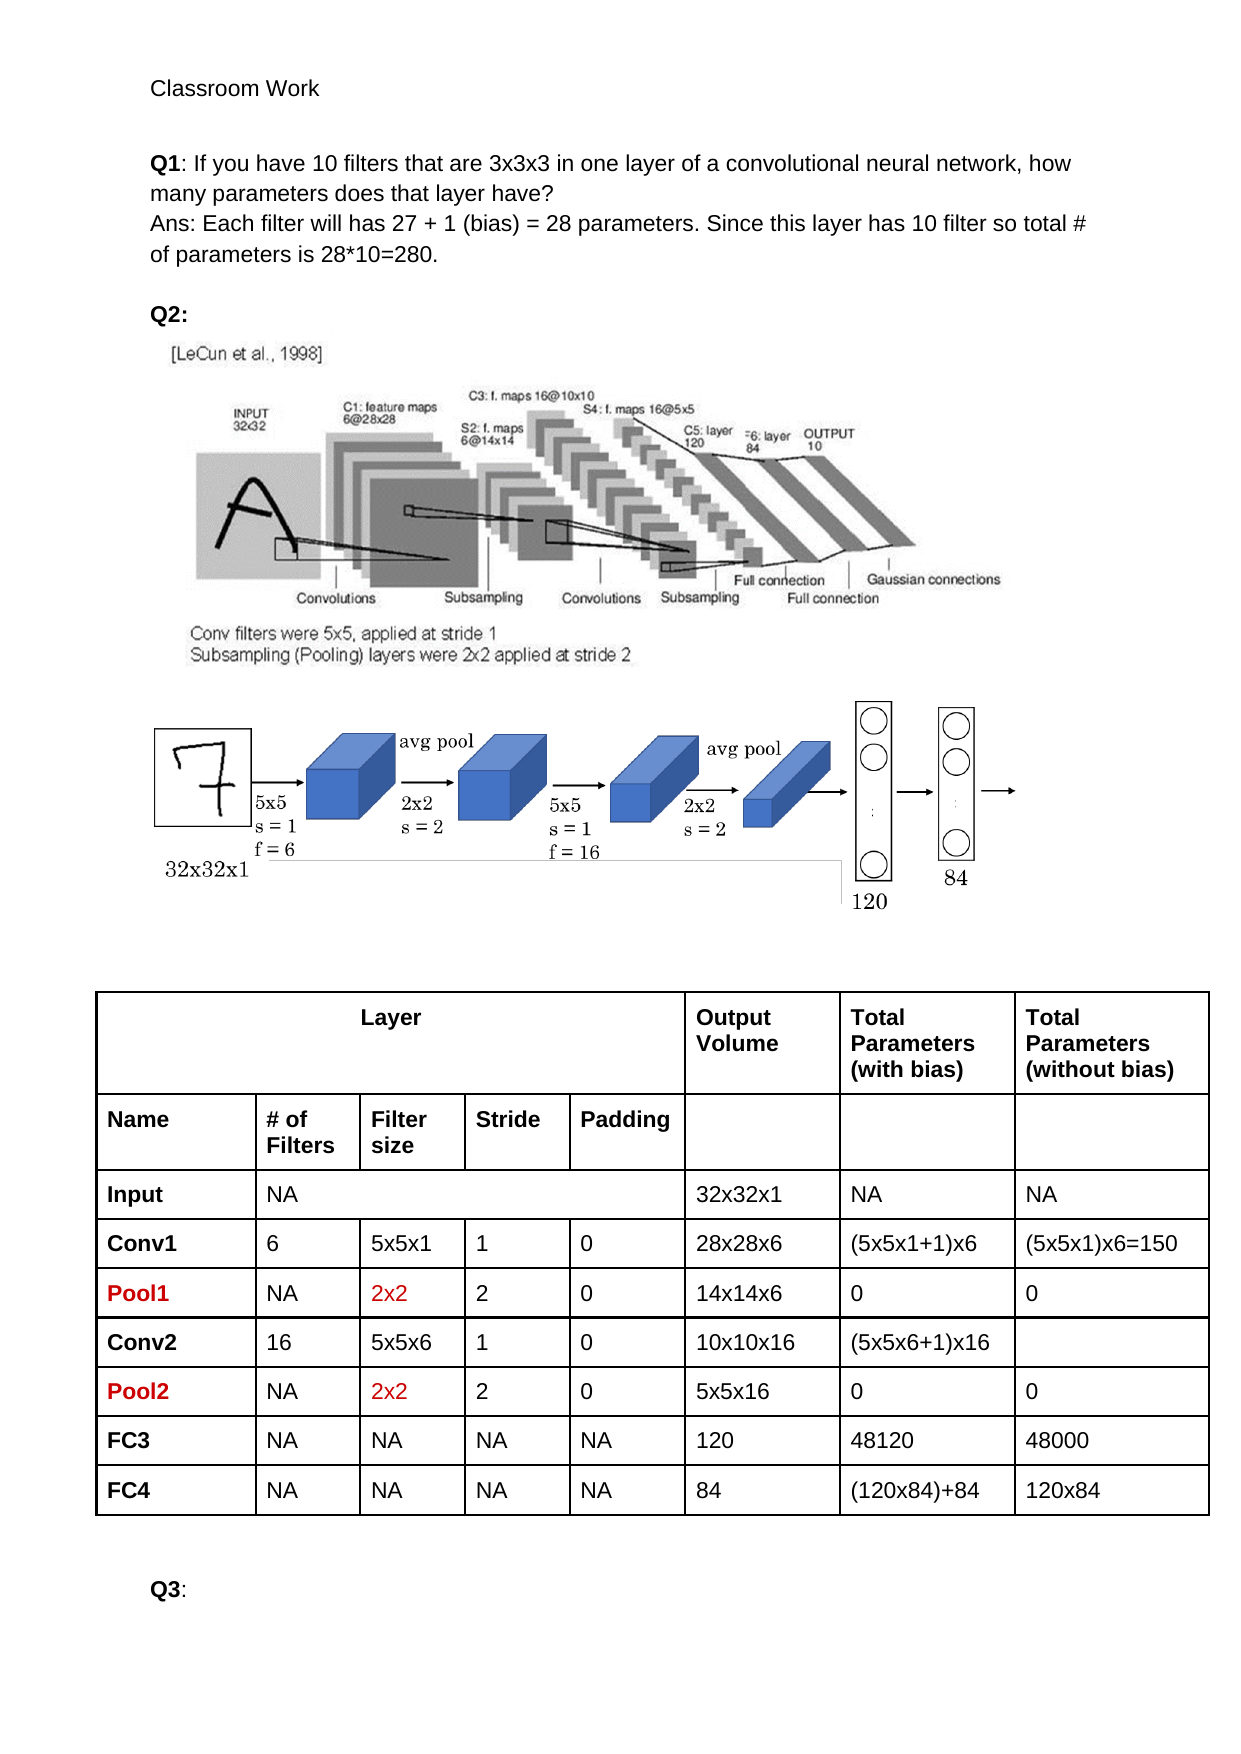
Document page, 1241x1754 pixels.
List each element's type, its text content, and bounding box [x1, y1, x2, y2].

table_cell [686, 1095, 839, 1169]
table_cell 120x84 [1016, 1466, 1208, 1513]
table_cell 32x32x1 [686, 1171, 839, 1218]
table_cell Padding [571, 1095, 684, 1169]
text Ans: Each filter will has 27 + 1 (bias) = 28 parameters. Since this layer has 10 filter so total # of parameters is 28*10=280. [150, 210, 1090, 267]
table_cell 0 [571, 1220, 684, 1267]
table_cell 1 [466, 1319, 569, 1366]
table_cell Pool1 [98, 1269, 255, 1316]
table_cell 2x2 [361, 1269, 464, 1316]
table_cell NA [361, 1417, 464, 1464]
table_cell 5x5x6 [361, 1319, 464, 1366]
table_cell 1 [466, 1220, 569, 1267]
table_cell (5x5x1+1)x6 [841, 1220, 1014, 1267]
table_header Layer [98, 993, 684, 1093]
table_cell NA [257, 1171, 684, 1218]
table_cell Stride [466, 1095, 569, 1169]
table_cell 28x28x6 [686, 1220, 839, 1267]
table_cell FC4 [98, 1466, 255, 1513]
table_cell 48000 [1016, 1417, 1208, 1464]
table_cell NA [257, 1466, 359, 1513]
table_cell Input [98, 1171, 255, 1218]
picture [150, 331, 1039, 667]
table_cell NA [257, 1417, 359, 1464]
table_cell # of Filters [257, 1095, 359, 1169]
table_cell 16 [257, 1319, 359, 1366]
table_cell Filter size [361, 1095, 464, 1169]
table_header Total Parameters (with bias) [841, 993, 1014, 1093]
table_cell 2 [466, 1269, 569, 1316]
table_cell NA [571, 1417, 684, 1464]
table_cell NA [466, 1417, 569, 1464]
table_cell 5x5x16 [686, 1368, 839, 1415]
table_cell [1016, 1095, 1208, 1169]
table_cell NA [1016, 1171, 1208, 1218]
table_cell 14x14x6 [686, 1269, 839, 1316]
table_cell 0 [571, 1269, 684, 1316]
table_cell NA [361, 1466, 464, 1513]
table_cell 0 [841, 1368, 1014, 1415]
text Q1: If you have 10 filters that are 3x3x3 in one layer of a convolutional neural network, how many parameters does that layer have? [150, 150, 1090, 207]
table_cell 0 [841, 1269, 1014, 1316]
table_cell NA [466, 1466, 569, 1513]
table_cell [841, 1095, 1014, 1169]
table_cell 5x5x1 [361, 1220, 464, 1267]
table_cell 0 [571, 1368, 684, 1415]
table_cell (120x84)+84 [841, 1466, 1014, 1513]
table_cell NA [841, 1171, 1014, 1218]
table_cell [1016, 1319, 1208, 1366]
table_cell 0 [571, 1319, 684, 1366]
table_cell FC3 [98, 1417, 255, 1464]
text Q2: [150, 301, 1090, 327]
table_cell Conv1 [98, 1220, 255, 1267]
table_cell 6 [257, 1220, 359, 1267]
table_cell 0 [1016, 1368, 1208, 1415]
table_cell Name [98, 1095, 255, 1169]
table_cell 48120 [841, 1417, 1014, 1464]
table_cell NA [571, 1466, 684, 1513]
table_cell (5x5x6+1)x16 [841, 1319, 1014, 1366]
table_cell 2 [466, 1368, 569, 1415]
table_cell 120 [686, 1417, 839, 1464]
picture [150, 700, 1023, 927]
table_header Output Volume [686, 993, 839, 1093]
table_header Total Parameters (without bias) [1016, 993, 1208, 1093]
table_cell Conv2 [98, 1319, 255, 1366]
table_cell (5x5x1)x6=150 [1016, 1220, 1208, 1267]
table_cell 10x10x16 [686, 1319, 839, 1366]
table_cell 0 [1016, 1269, 1208, 1316]
text Q3: [150, 1576, 1090, 1602]
table_cell 84 [686, 1466, 839, 1513]
table_cell NA [257, 1368, 359, 1415]
table_cell 2x2 [361, 1368, 464, 1415]
table_cell Pool2 [98, 1368, 255, 1415]
table_cell NA [257, 1269, 359, 1316]
